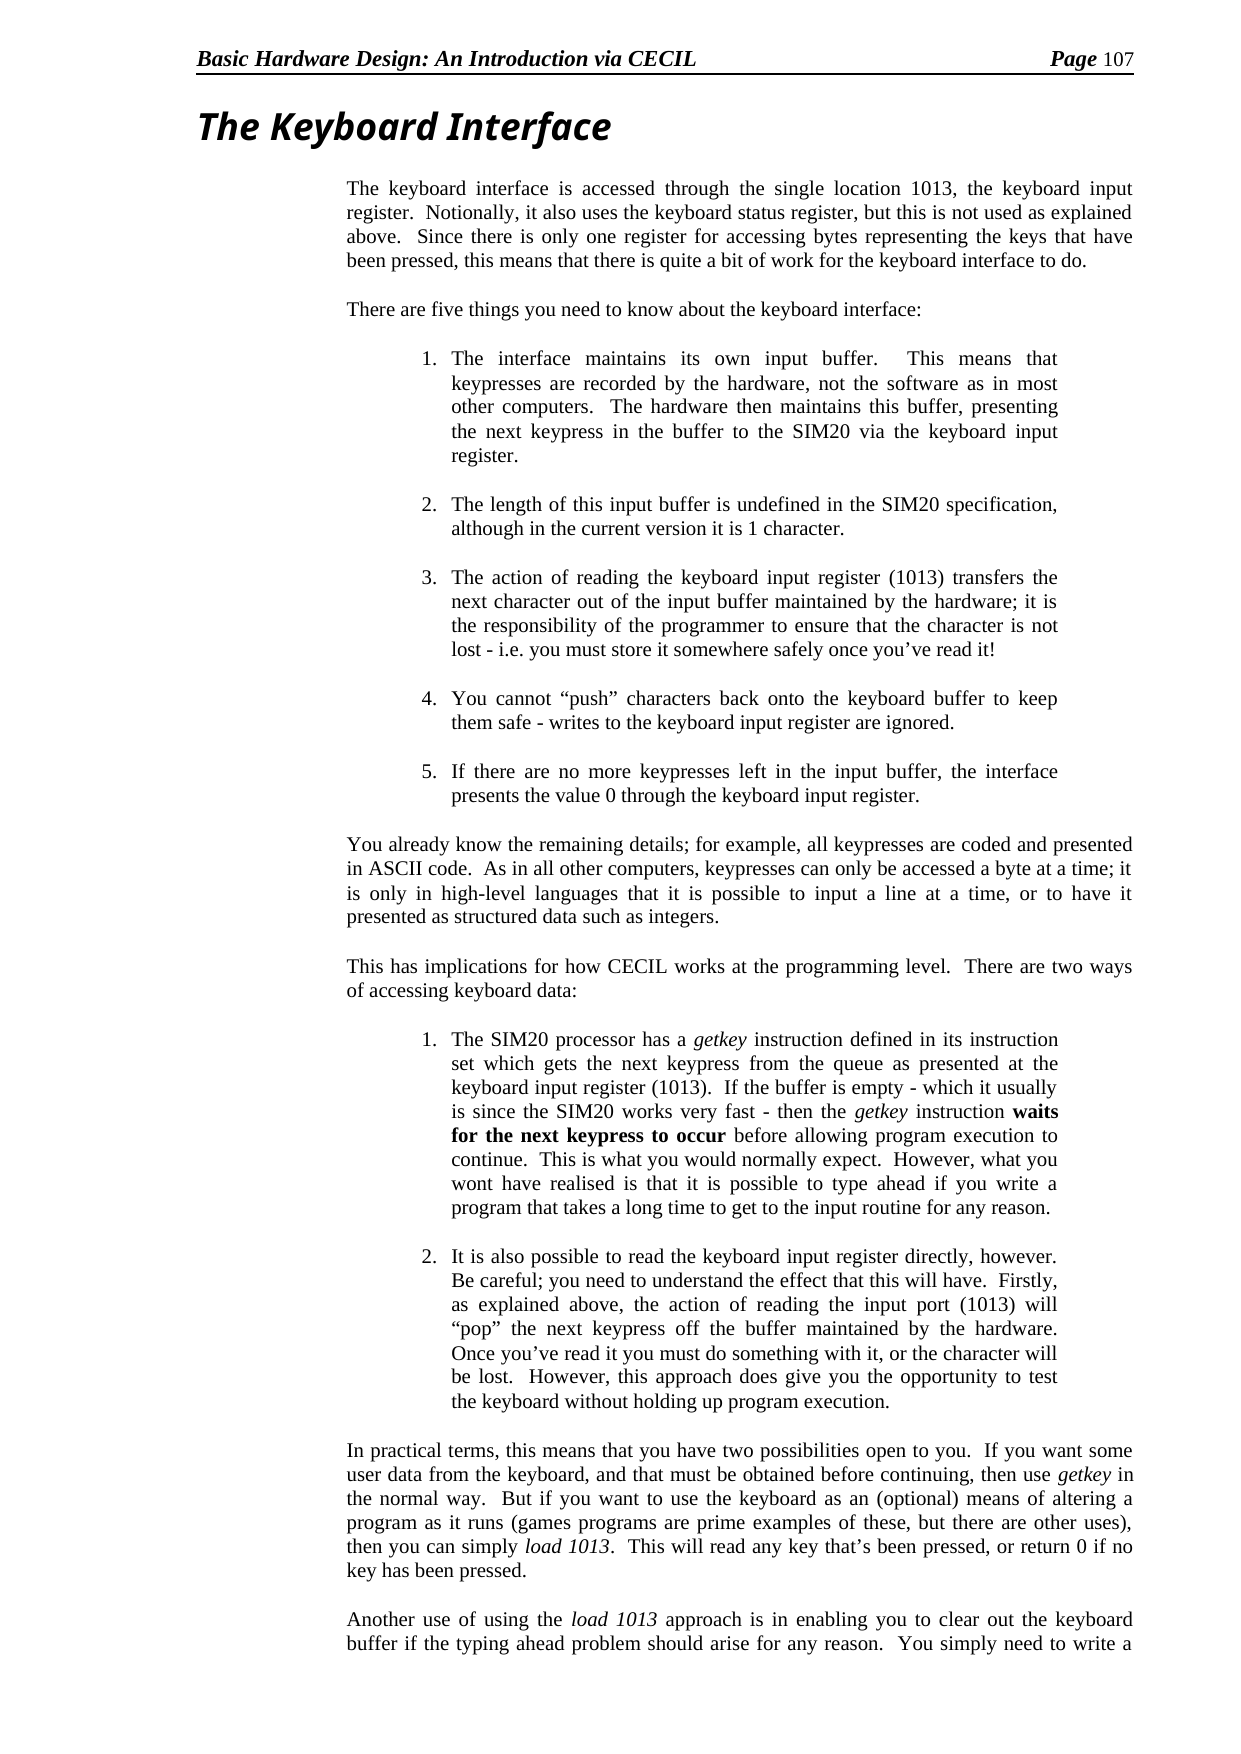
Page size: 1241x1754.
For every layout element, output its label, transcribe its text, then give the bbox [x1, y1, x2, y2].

list If there are no more keypresses left in the input buffer, the interface presents the value 0 through the keyboard input register. [421, 759, 1059, 807]
list The action of reading the keyboard input register (1013) transfers the next character out of the input buffer maintained by the hardware; it is the responsibility of the programmer to ensure that the character is not lost - i.e. you must store it somewhere safely once you’ve read it! [421, 565, 1059, 661]
text You already know the remaining details; for example, all keypresses are coded and presented in ASCII code. As in all other computers, keypresses can only be accessed a byte at a time; it is only in high-level languages that it is possible to input a line at a time, or to have it presented as structured data such as integers. [346, 832, 1134, 928]
list The SIM20 processor has a getkey instruction defined in its instruction set which gets the next keypress from the queue as presented at the keyboard input register (1013). If the buffer is empty - which it usually is since the SIM20 works very fast - then the getkey instruction waits for the next keypress to occur before allowing program execution to continue. This is what you would normally expect. However, what you wont have realised is that it is possible to type ahead if you write a program that takes a long time to get to the input routine for any reason. [421, 1027, 1059, 1219]
list You cannot “push” characters back onto the keyboard buffer to keep them safe - writes to the keyboard input register are ignored. [421, 686, 1059, 734]
text This has implications for how CECIL works at the programming level. There are two ways of accessing keyboard data: [346, 953, 1134, 1002]
text There are five things you need to know about the keyboard interface: [346, 297, 1134, 321]
list The length of this input buffer is undefined in the SIM20 specification, although in the current version it is 1 character. [421, 492, 1059, 540]
list The interface maintains its own input buffer. This means that keypresses are recorded by the hardware, not the software as in most other computers. The hardware then maintains this buffer, presenting the next keypress in the buffer to the SIM20 via the keyboard input register. [421, 346, 1059, 467]
text The keyboard interface is accessed through the single location 1013, the keyboard input register. Notionally, it also uses the keyboard status register, but this is not used as explained above. Since there is only one register for accessing bytes representing the keys that have been pressed, this means that there is quite a bit of work for the keyboard interface to do. [346, 176, 1134, 272]
text In practical terms, this means that you have two possibilities open to you. If you want some user data from the keyboard, and that must be obtained before continuing, then use getkey in the normal way. But if you want to use the keyboard as an (optional) means of altering a program as it runs (games programs are prime examples of these, but there are other uses), then you can simply load 1013. This will read any key that’s been pressed, or return 0 if no key has been pressed. [346, 1438, 1134, 1582]
text The Keyboard Interface [196, 100, 1134, 151]
list It is also possible to read the keyboard input register directly, however. Be careful; you need to understand the effect that this will have. Firstly, as explained above, the action of reading the input port (1013) will “pop” the next keypress off the buffer maintained by the hardware. Once you’ve read it you must do something with it, or the character will be lost. However, this approach does give you the opportunity to test the keyboard without holding up program execution. [421, 1244, 1059, 1413]
